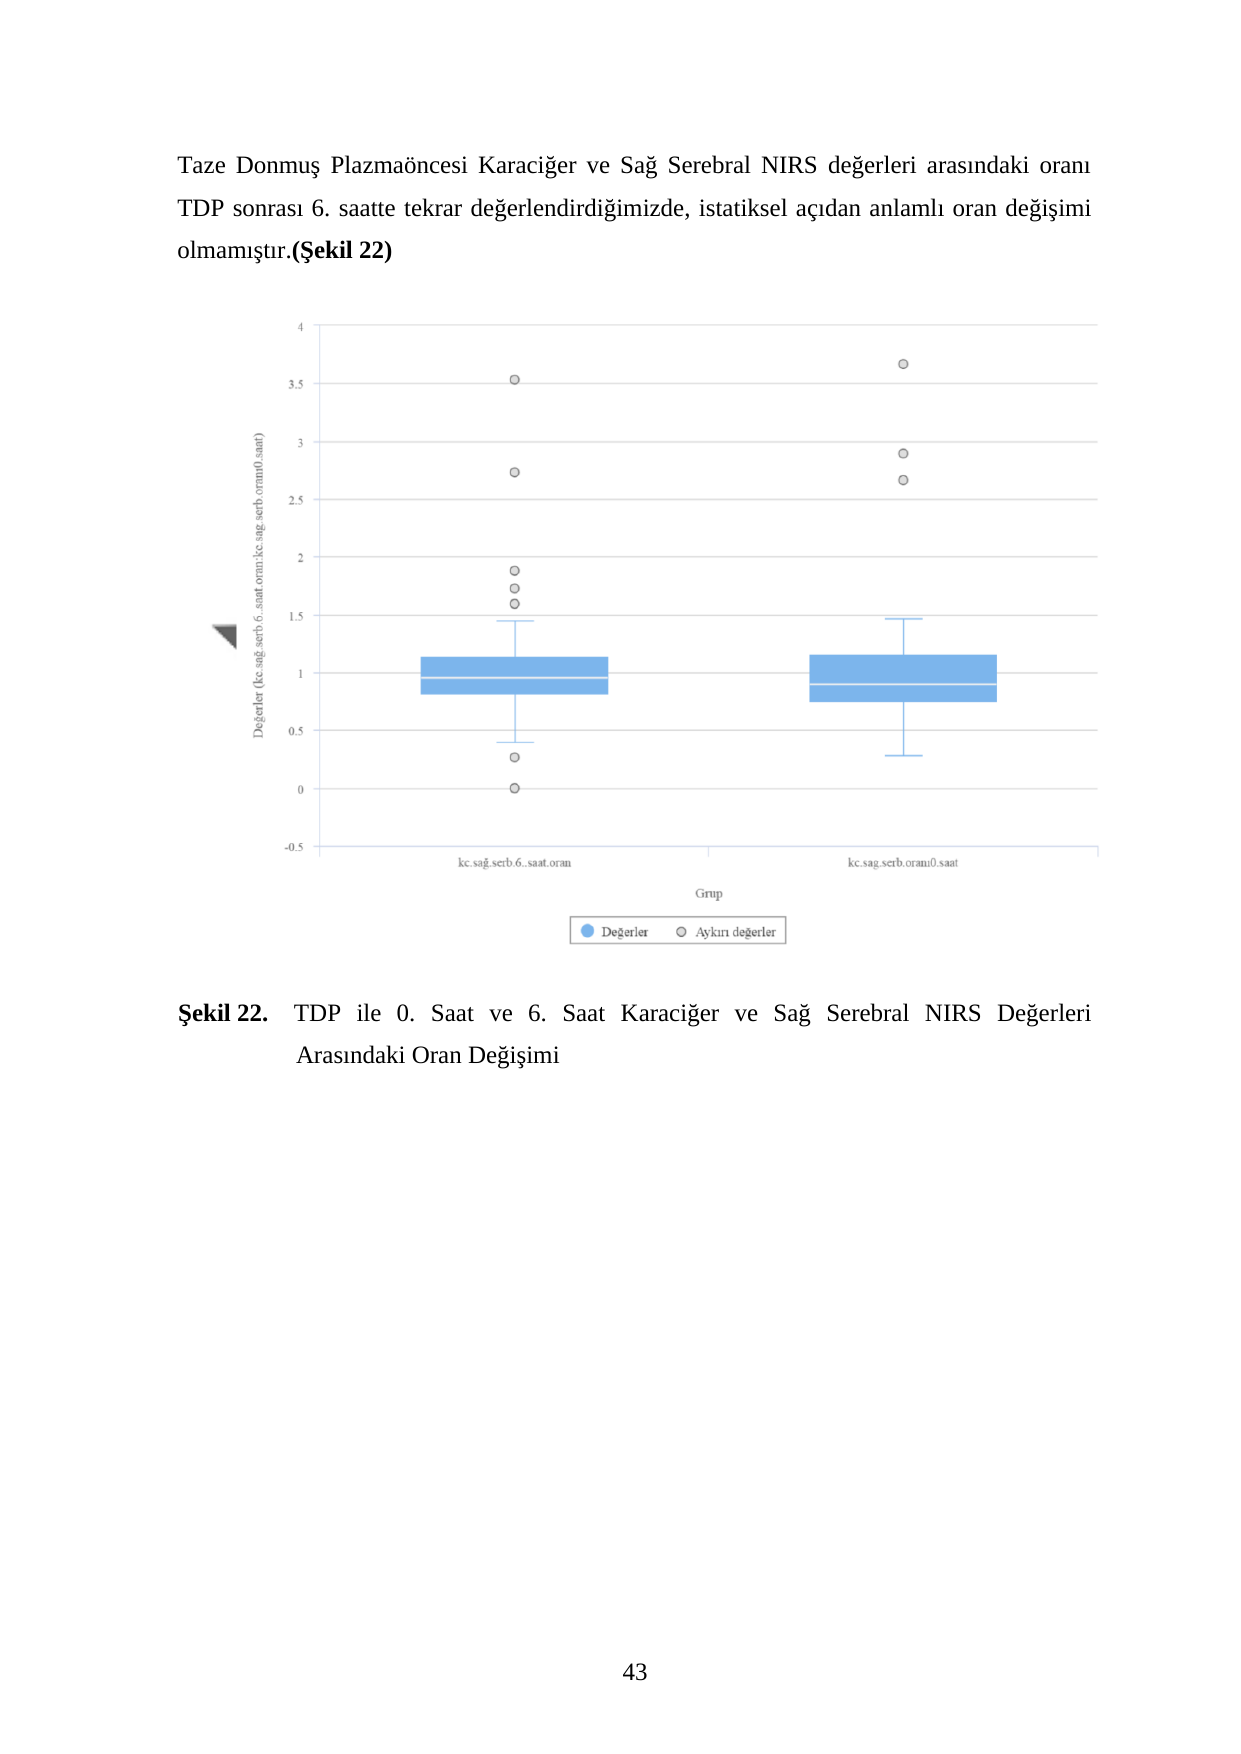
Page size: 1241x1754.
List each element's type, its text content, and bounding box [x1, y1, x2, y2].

picture [208, 303, 1118, 966]
text 43 [150, 1657, 1119, 1686]
text Taze Donmuş Plazmaöncesi Karaciğer ve Sağ Serebral NIRS değerleri arasındaki oranı TDP sonrası 6. saatte tekrar değerlendirdiğimizde, istatiksel açıdan anlamlı oran değişimi olmamıştır.(Şekil 22) [177, 151, 1092, 264]
text Şekil 22. TDP ile 0. Saat ve 6. Saat Karaciğer ve Sağ Serebral NIRS Değerleri Arasındaki Oran Değişimi [178, 998, 1092, 1068]
